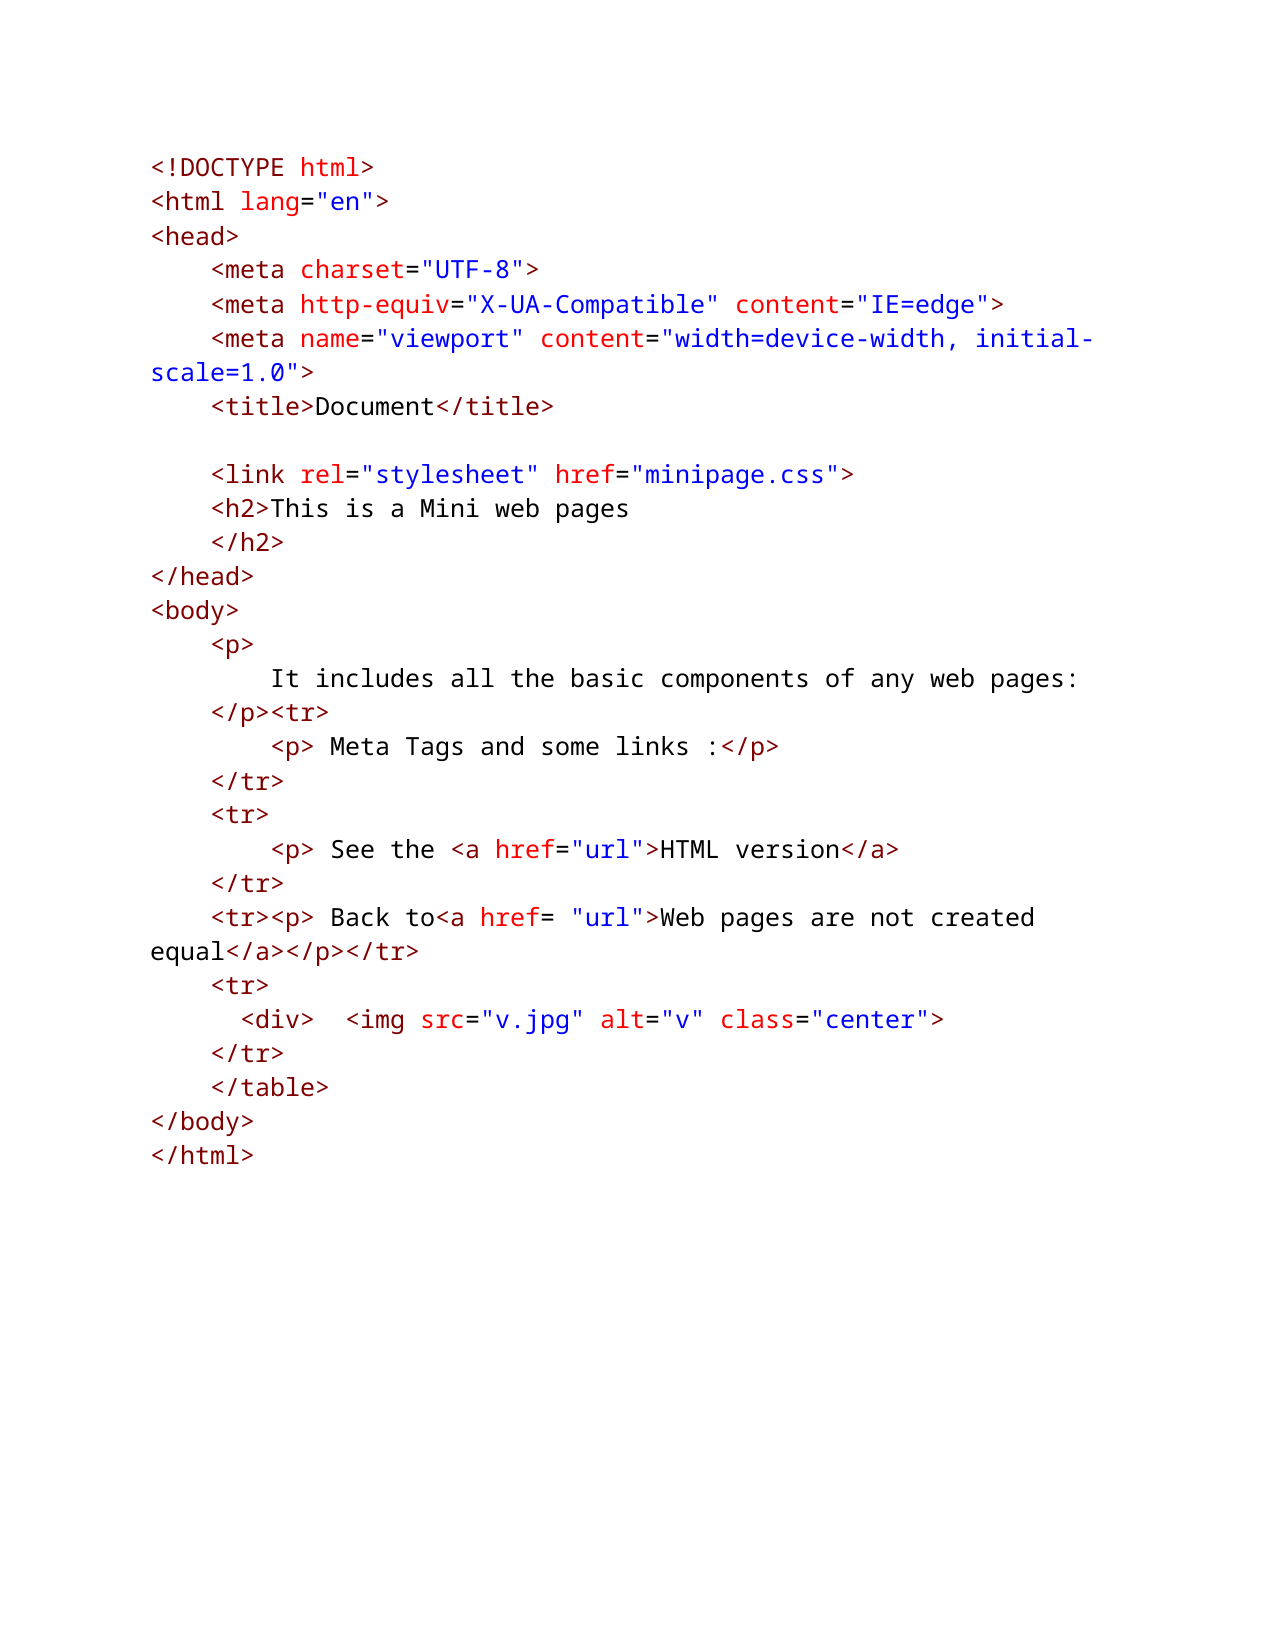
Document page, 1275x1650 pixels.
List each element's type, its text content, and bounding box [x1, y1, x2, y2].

text </tr> [150, 763, 1125, 797]
text </p><tr> [150, 695, 1125, 729]
text <head> [150, 218, 1125, 252]
text <link rel="stylesheet" href="minipage.css"> [150, 457, 1125, 491]
text <meta charset="UTF-8"> [150, 252, 1125, 286]
text <title>Document</title> [150, 388, 1125, 422]
text <div> <img src="v.jpg" alt="v" class="center"> [150, 1002, 1125, 1036]
text <p> Meta Tags and some links :</p> [150, 729, 1125, 763]
text <body> [150, 593, 1125, 627]
text <h2>This is a Mini web pages [150, 491, 1125, 525]
text <meta name="viewport" content="width=device-width, initial-scale=1.0"> [150, 320, 1125, 388]
text <tr><p> Back to<a href= "url">Web pages are not created equal</a></p></tr> [150, 899, 1125, 967]
text <tr> [150, 967, 1125, 1002]
text </h2> [150, 525, 1125, 559]
text </tr> [150, 865, 1125, 899]
text <meta http-equiv="X-UA-Compatible" content="IE=edge"> [150, 286, 1125, 320]
text </table> [150, 1070, 1125, 1104]
text <!DOCTYPE html> [150, 150, 1125, 184]
text </head> [150, 559, 1125, 593]
text </html> [150, 1138, 1125, 1172]
text </body> [150, 1104, 1125, 1138]
text <tr> [150, 797, 1125, 831]
text <html lang="en"> [150, 184, 1125, 218]
text It includes all the basic components of any web pages: [150, 661, 1125, 695]
text <p> [150, 627, 1125, 661]
text <p> See the <a href="url">HTML version</a> [150, 831, 1125, 865]
text </tr> [150, 1036, 1125, 1070]
